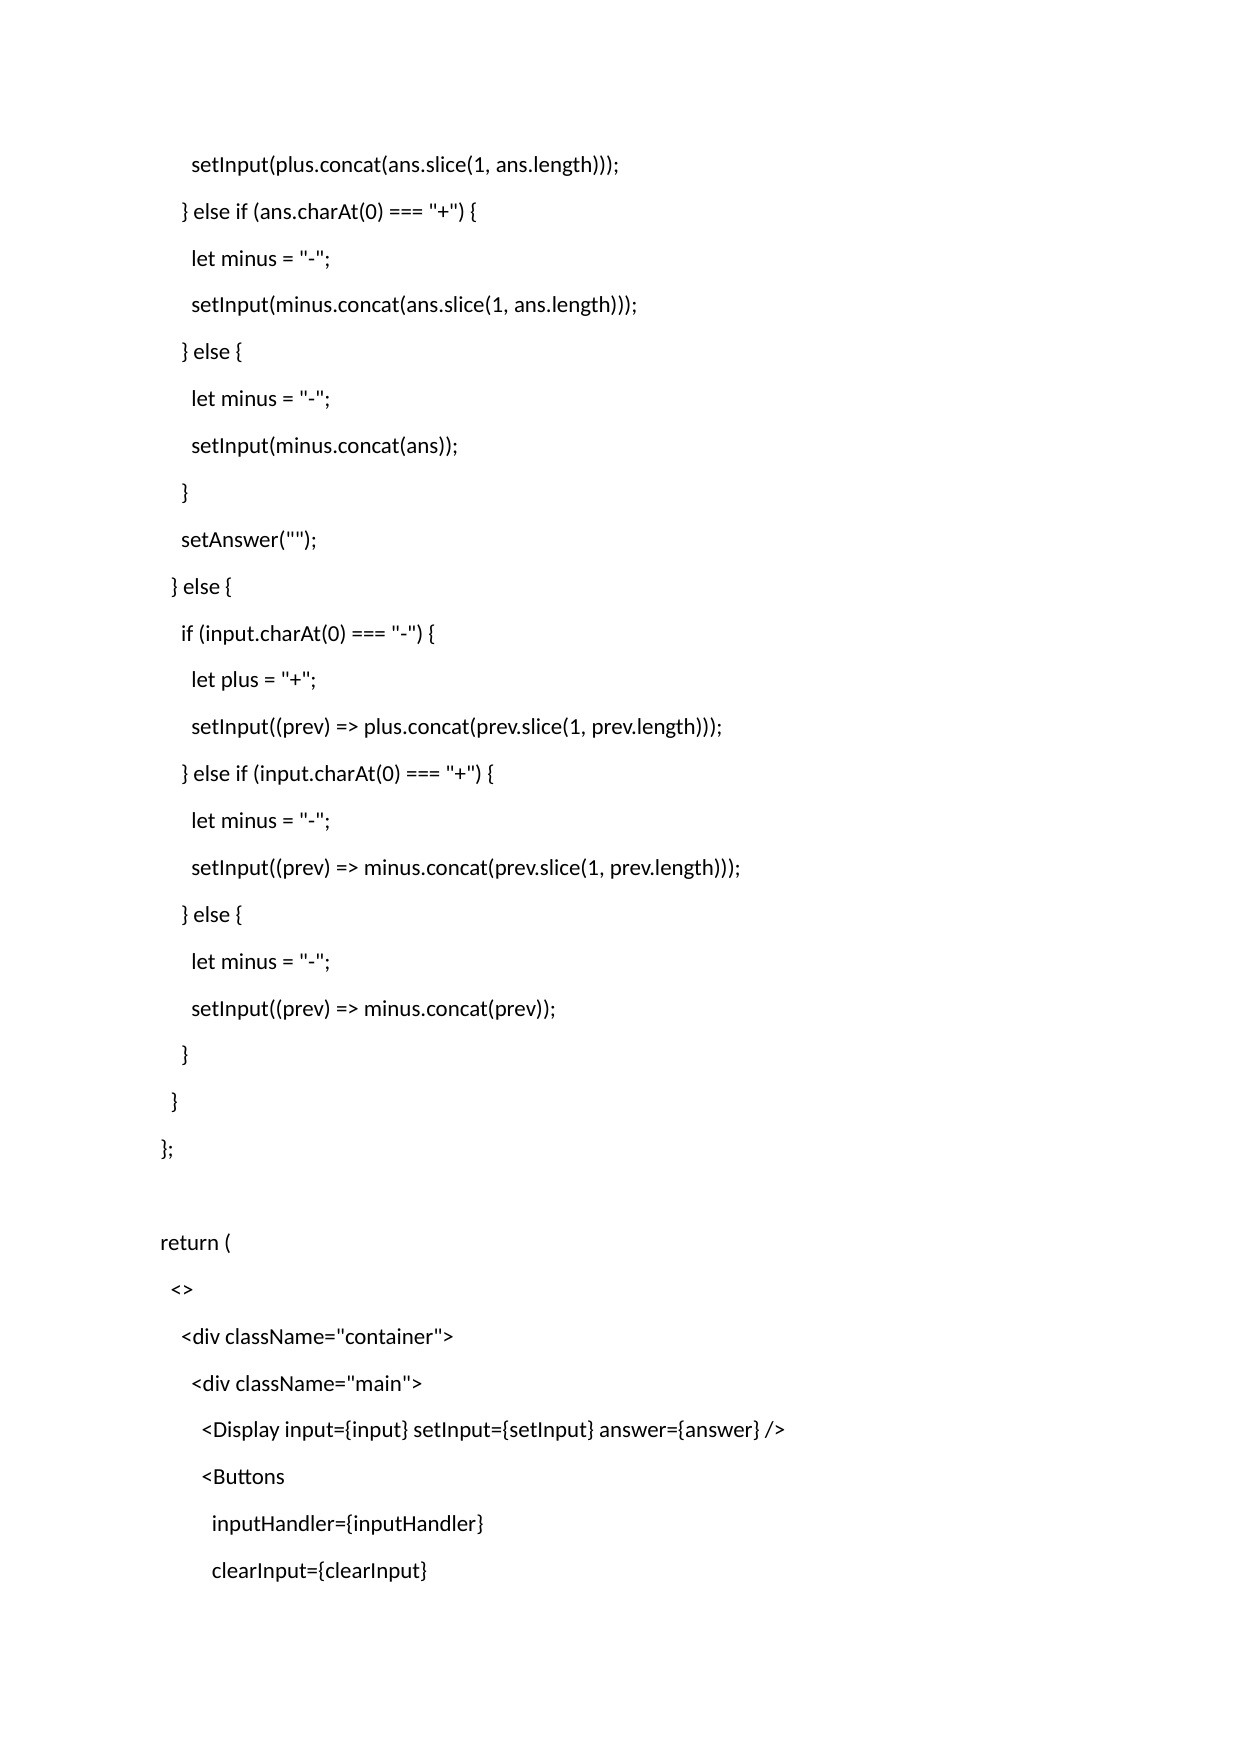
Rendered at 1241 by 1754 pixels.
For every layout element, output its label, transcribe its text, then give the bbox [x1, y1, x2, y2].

text } else { [150, 337, 1090, 366]
text let plus = "+"; [150, 666, 1090, 694]
text if (input.charAt(0) === "-") { [150, 619, 1090, 647]
text let minus = "-"; [150, 384, 1090, 412]
text }; [150, 1134, 1090, 1162]
text } else if (ans.charAt(0) === "+") { [150, 197, 1090, 225]
text } [150, 478, 1090, 506]
text let minus = "-"; [150, 947, 1090, 975]
text <div className="container"> [150, 1322, 1090, 1350]
text } else if (input.charAt(0) === "+") { [150, 759, 1090, 787]
text } [150, 1087, 1090, 1116]
text setInput((prev) => minus.concat(prev)); [150, 994, 1090, 1022]
text <div className="main"> [150, 1369, 1090, 1397]
text let minus = "-"; [150, 806, 1090, 834]
text } [150, 1041, 1090, 1069]
text setInput((prev) => minus.concat(prev.slice(1, prev.length))); [150, 853, 1090, 881]
text return ( [150, 1228, 1090, 1256]
text } else { [150, 900, 1090, 928]
text clearInput={clearInput} [150, 1556, 1090, 1584]
text setInput((prev) => plus.concat(prev.slice(1, prev.length))); [150, 712, 1090, 741]
text } else { [150, 572, 1090, 600]
text <Buttons [150, 1462, 1090, 1491]
text setInput(plus.concat(ans.slice(1, ans.length))); [150, 150, 1090, 178]
text <Display input={input} setInput={setInput} answer={answer} /> [150, 1416, 1090, 1444]
text setAnswer(""); [150, 525, 1090, 553]
text setInput(minus.concat(ans.slice(1, ans.length))); [150, 291, 1090, 319]
text let minus = "-"; [150, 244, 1090, 272]
text inputHandler={inputHandler} [150, 1509, 1090, 1537]
text <> [150, 1275, 1090, 1303]
text setInput(minus.concat(ans)); [150, 431, 1090, 459]
